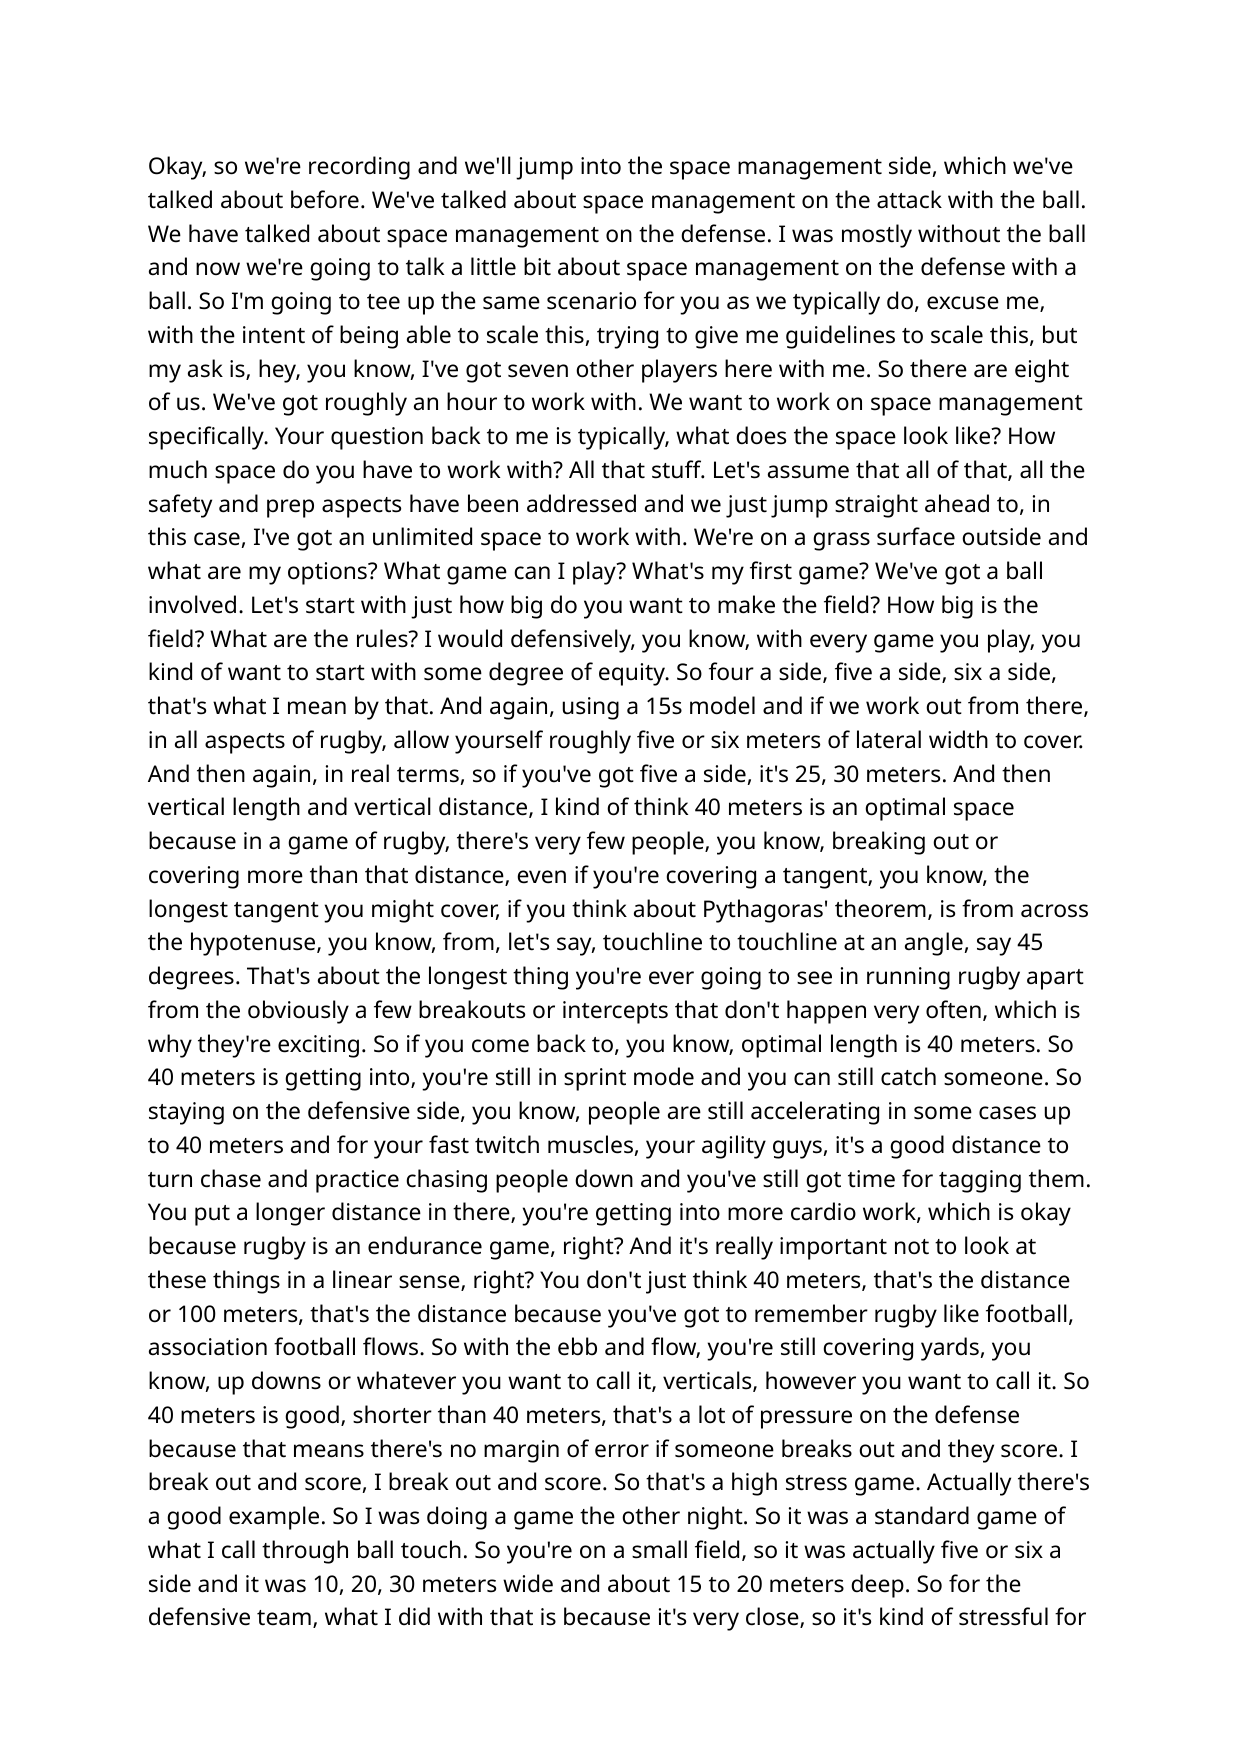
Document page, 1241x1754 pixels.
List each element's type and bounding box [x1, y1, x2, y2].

text [148, 150, 1092, 1632]
